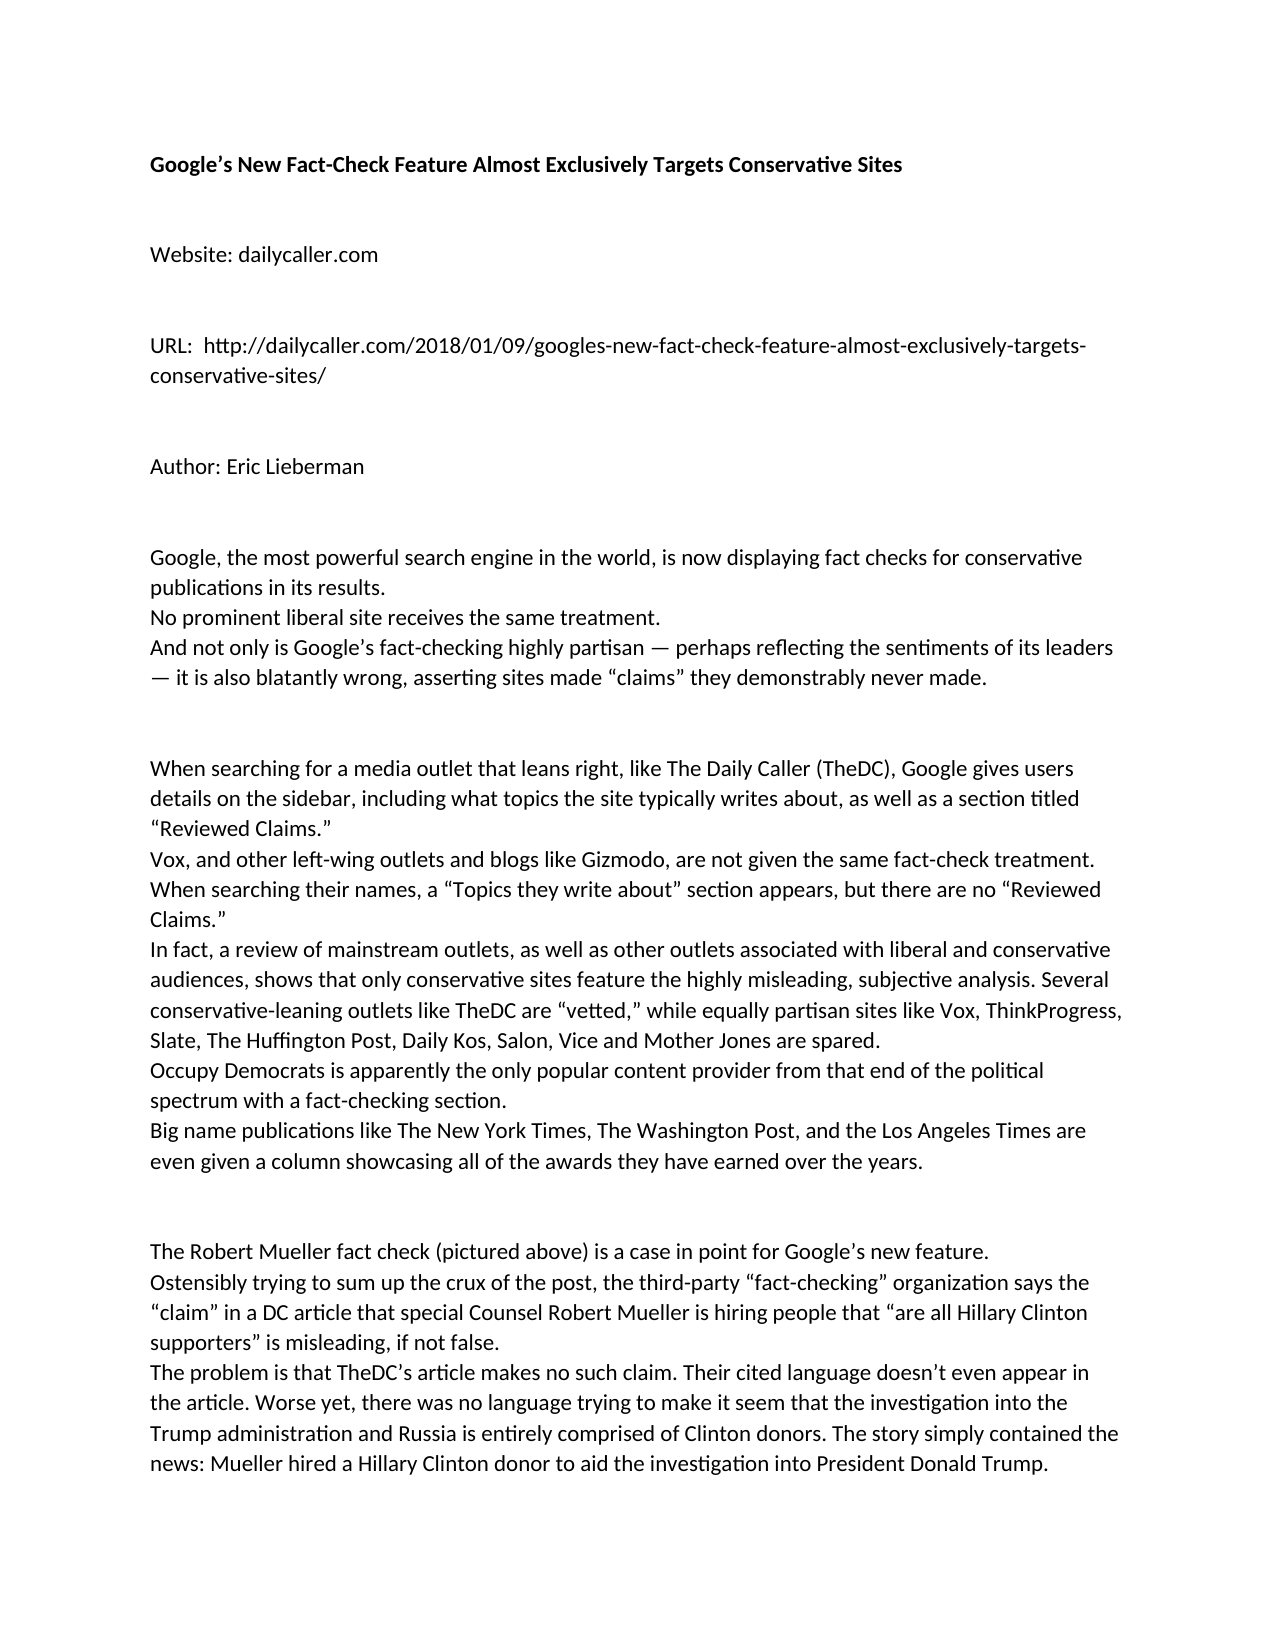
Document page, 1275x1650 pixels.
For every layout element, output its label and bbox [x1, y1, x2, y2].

text [150, 150, 1125, 1477]
